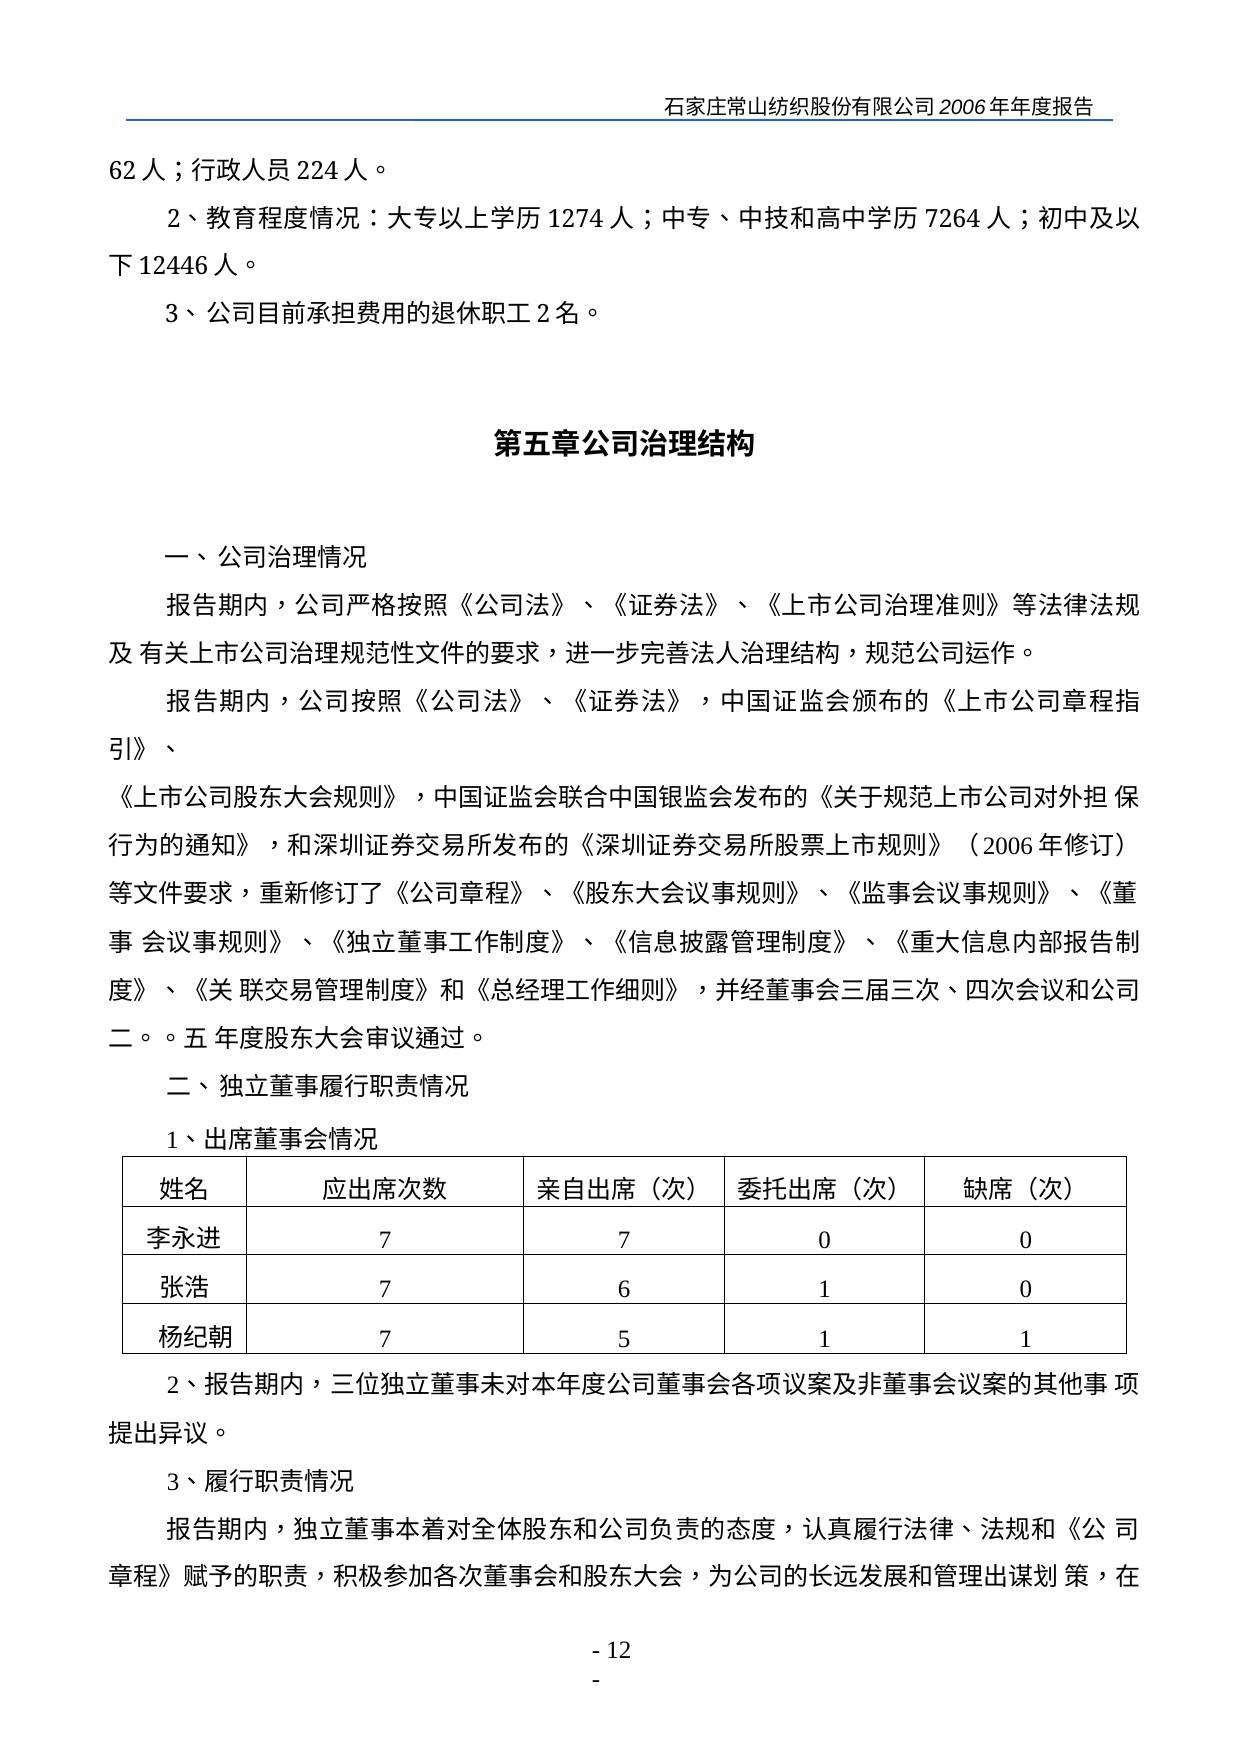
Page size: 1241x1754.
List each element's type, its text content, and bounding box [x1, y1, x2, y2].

table_cell 7 [247, 1255, 523, 1303]
text 2、报告期内，三位独立董事未对本年度公司董事会各项议案及非董事会议案的其他事 项提出异议。 [108, 1354, 1141, 1452]
table_cell 张浩 [123, 1255, 246, 1303]
text 报告期内，公司严格按照《公司法》、《证券法》、《上市公司治理准则》等法律法规及 有关上市公司治理规范性文件的要求，进一步完善法人治理结构，规范公司运作。 [108, 576, 1141, 672]
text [108, 1500, 1141, 1595]
table_cell 0 [725, 1207, 924, 1254]
text 第五章公司治理结构 [108, 423, 1141, 463]
table_cell 0 [925, 1207, 1126, 1254]
table_cell 0 [925, 1255, 1126, 1303]
table_cell 7 [247, 1207, 523, 1254]
table_cell 5 [524, 1304, 724, 1353]
table_cell 李永进 [123, 1207, 246, 1254]
table_cell 1 [725, 1304, 924, 1353]
text 3、履行职责情况 [108, 1452, 1141, 1500]
text 一、 公司治理情况 [108, 527, 1141, 576]
table_cell 7 [524, 1207, 724, 1254]
table_cell 7 [247, 1304, 523, 1353]
table_header 委托出席（次） [725, 1157, 924, 1206]
table_header 缺席（次） [925, 1157, 1126, 1206]
table_header 亲自出席（次） [524, 1157, 724, 1206]
text 62人；行政人员224人。 [108, 142, 1141, 189]
table_cell 6 [524, 1255, 724, 1303]
table_cell 1 [725, 1255, 924, 1303]
text 二、 独立董事履行职责情况 [108, 1057, 1141, 1105]
table_cell 杨纪朝 [123, 1304, 246, 1353]
table_header 姓名 [123, 1157, 246, 1206]
text 3、 公司目前承担费用的退休职工2名。 [108, 284, 1141, 332]
text 2、 教育程度情况：大专以上学历1274人；中专、中技和高中学历7264人；初中及以 下12446人。 [108, 189, 1141, 284]
text 《上市公司股东大会规则》，中国证监会联合中国银监会发布的《关于规范上市公司对外担 保行为的通知》，和深圳证券交易所发布的《深圳证券交易所股票上市规则》（2006年修订） 等文件要求，重新修订了《公司章程》、《股东大会议事规则》、《监事会议事规则》、《董事 会议事规则》、《独立董事工作制度》、《信息披露管理制度》、《重大信息内部报告制度》、《关 联交易管理制度》和《总经理工作细则》，并经董事会三届三次、四次会议和公司二。。五 年度股东大会审议通过。 [108, 768, 1141, 1057]
table_cell 1 [925, 1304, 1126, 1353]
text 1、出席董事会情况 [166, 1122, 1141, 1156]
table_header 应出席次数 [247, 1157, 523, 1206]
text 报告期内，公司按照《公司法》、《证券法》，中国证监会颁布的《上市公司章程指引》、 [108, 672, 1141, 768]
